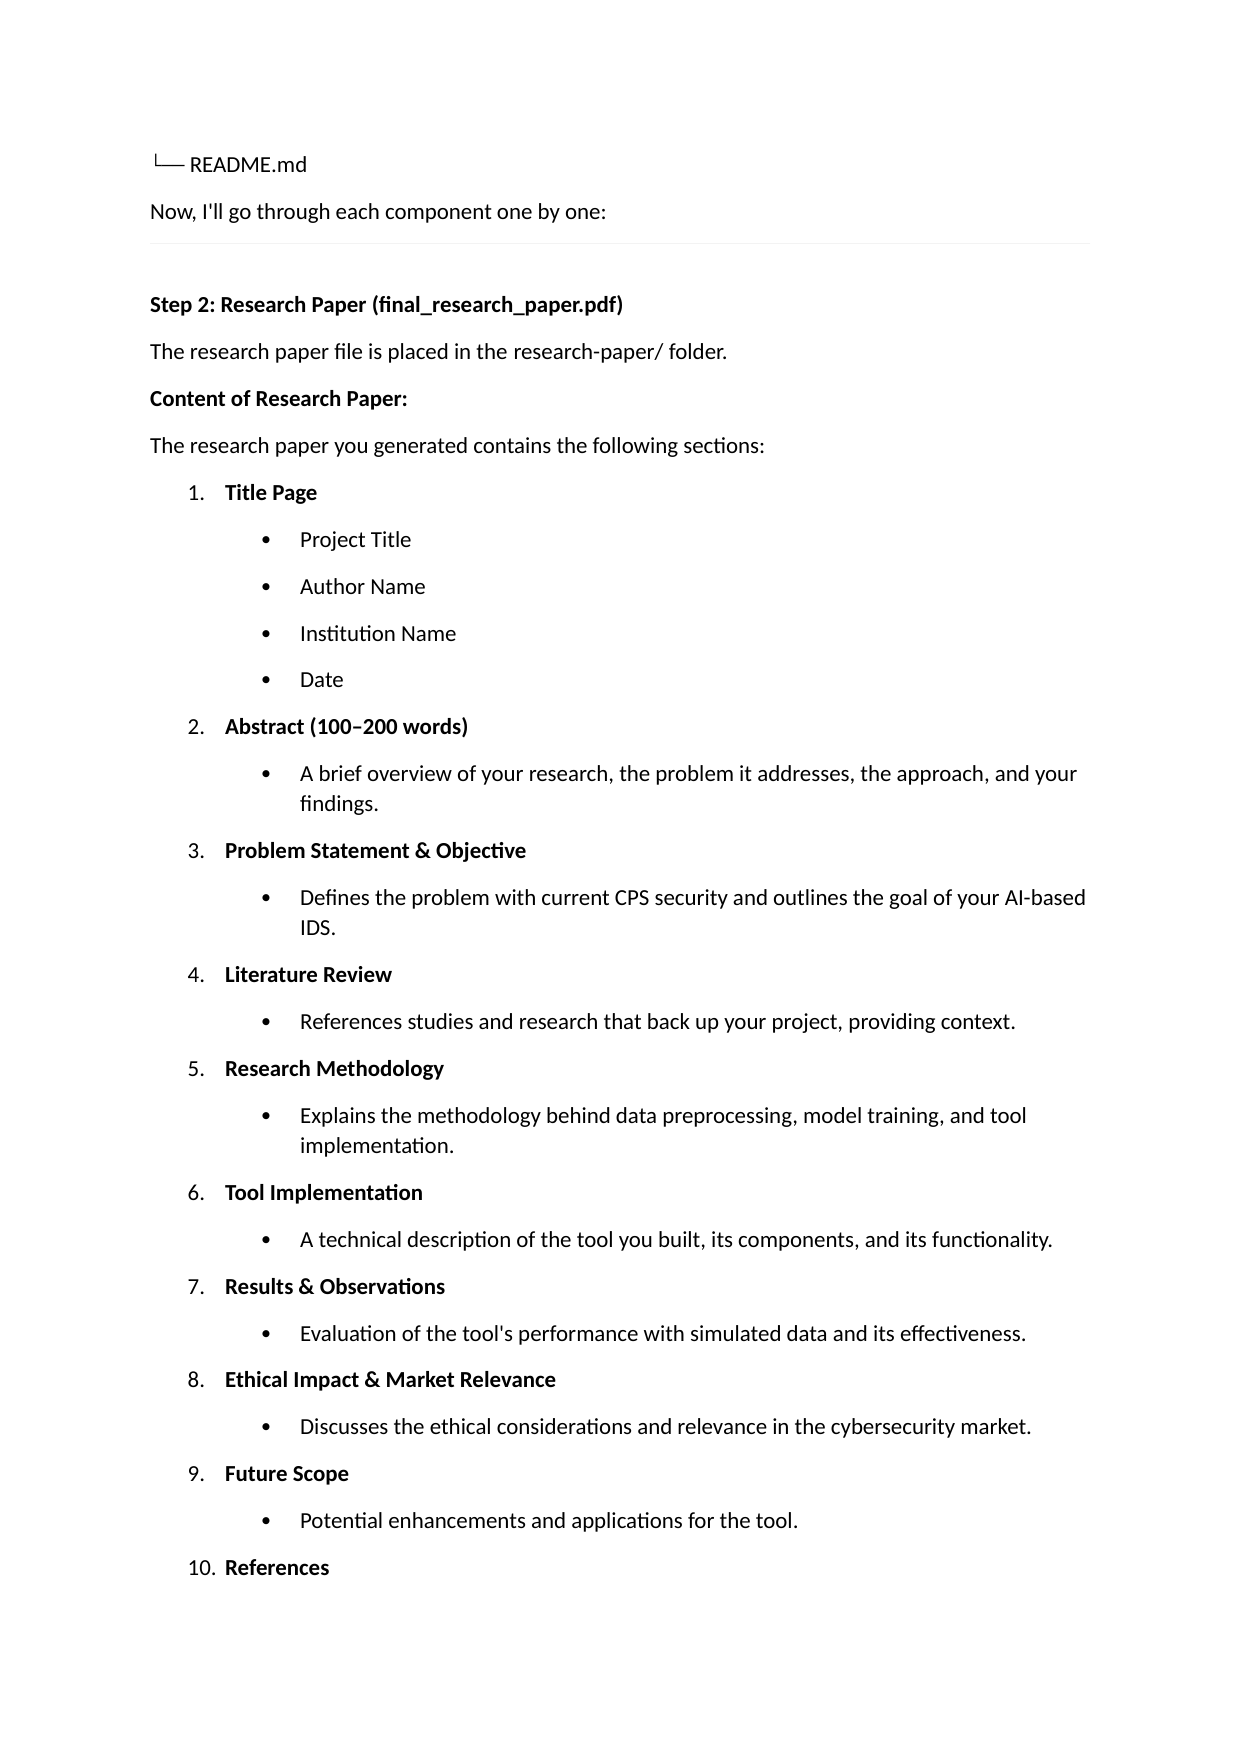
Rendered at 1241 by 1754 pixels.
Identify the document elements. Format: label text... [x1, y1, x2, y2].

list Abstract (100–200 words) [187, 712, 1090, 741]
list Results & Observations [187, 1272, 1090, 1300]
list Defines the problem with current CPS security and outlines the goal of your AI-based IDS. [262, 883, 1090, 942]
list Research Methodology [187, 1054, 1090, 1082]
list Discusses the ethical considerations and relevance in the cybersecurity market. [262, 1412, 1090, 1441]
list Future Scope [187, 1459, 1090, 1487]
list Explains the methodology behind data preprocessing, model training, and tool implementation. [262, 1101, 1090, 1159]
list Date [262, 666, 1090, 694]
list A brief overview of your research, the problem it addresses, the approach, and your findings. [262, 759, 1090, 818]
list Author Name [262, 572, 1090, 600]
text Content of Research Paper: [150, 384, 1090, 412]
list Literature Review [187, 960, 1090, 988]
list Potential enhancements and applications for the tool. [262, 1506, 1090, 1534]
list Title Page [187, 478, 1090, 506]
list Project Title [262, 525, 1090, 553]
list A technical description of the tool you built, its components, and its functionality. [262, 1225, 1090, 1253]
list References [187, 1553, 1090, 1581]
text The research paper file is placed in the research-paper/ folder. [150, 337, 1090, 366]
text Now, I'll go through each component one by one: [150, 197, 1090, 225]
list Institution Name [262, 619, 1090, 647]
text Step 2: Research Paper (final_research_paper.pdf) [150, 291, 1090, 319]
text └── README.md [150, 150, 1090, 178]
text The research paper you generated contains the following sections: [150, 431, 1090, 459]
list Tool Implementation [187, 1178, 1090, 1206]
list Evaluation of the tool's performance with simulated data and its effectiveness. [262, 1319, 1090, 1347]
list Ethical Impact & Market Relevance [187, 1366, 1090, 1394]
list Problem Statement & Objective [187, 836, 1090, 864]
list References studies and research that back up your project, providing context. [262, 1007, 1090, 1035]
